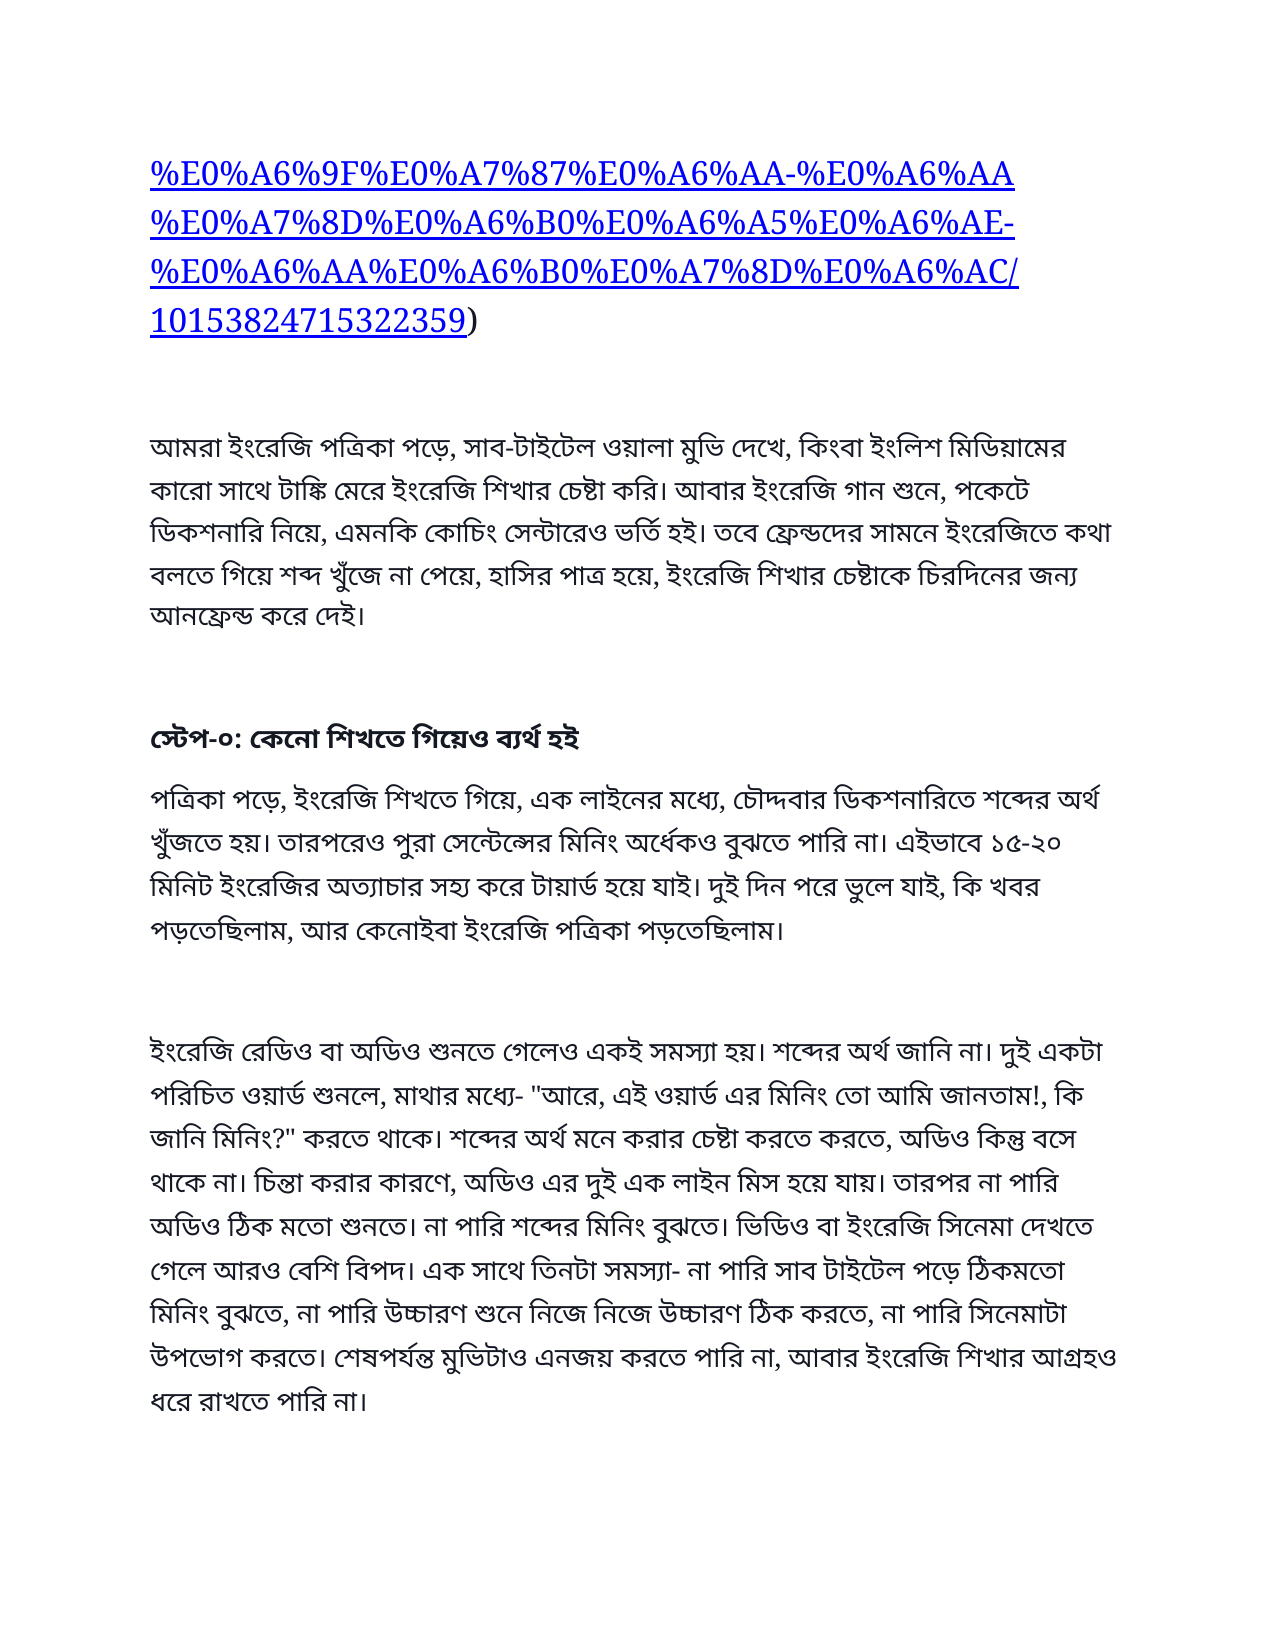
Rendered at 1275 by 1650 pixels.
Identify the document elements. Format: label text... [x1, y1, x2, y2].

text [150, 150, 1125, 342]
text পত্রিকা পড়ে, ইংরেজি শিখতে গিয়ে, এক লাইনের মধ্যে, চৌদ্দবার ডিকশনারিতে শব্দের অর্থ খুঁজতে হয়। তারপরেও পুরা সেন্টেন্সের মিনিং অর্ধেকও বুঝতে পারি না। এইভাবে ১৫-২০ মিনিট ইংরেজির অত্যাচার সহ্য করে টায়ার্ড হয়ে যাই। দুই দিন পরে ভুলে যাই, কি খবর পড়তেছিলাম, আর কেনোইবা ইংরেজি পত্রিকা পড়তেছিলাম। [150, 776, 1125, 951]
text স্টেপ-০: কেনো শিখতে গিয়েও ব্যর্থ হই [150, 716, 1125, 760]
text আমরা ইংরেজি পত্রিকা পড়ে, সাব-টাইটেল ওয়ালা মুভি দেখে, কিংবা ইংলিশ মিডিয়ামের কারো সাথে টাঙ্কি মেরে ইংরেজি শিখার চেষ্টা করি। আবার ইংরেজি গান শুনে, পকেটে ডিকশনারি নিয়ে, এমনকি কোচিং সেন্টারেও ভর্তি হই। তবে ফ্রেন্ডদের সামনে ইংরেজিতে কথা বলতে গিয়ে শব্দ খুঁজে না পেয়ে, হাসির পাত্র হয়ে, ইংরেজি শিখার চেষ্টাকে চিরদিনের জন্য আনফ্রেন্ড করে দেই। [150, 428, 1125, 636]
text ইংরেজি রেডিও বা অডিও শুনতে গেলেও একই সমস্যা হয়। শব্দের অর্থ জানি না। দুই একটা পরিচিত ওয়ার্ড শুনলে, মাথার মধ্যে- "আরে, এই ওয়ার্ড এর মিনিং তো আমি জানতাম!, কি জানি মিনিং?" করতে থাকে। শব্দের অর্থ মনে করার চেষ্টা করতে করতে, অডিও কিন্তু বসে থাকে না। চিন্তা করার কারণে, অডিও এর দুই এক লাইন মিস হয়ে যায়। তারপর না পারি অডিও ঠিক মতো শুনতে। না পারি শব্দের মিনিং বুঝতে। ভিডিও বা ইংরেজি সিনেমা দেখতে গেলে আরও বেশি বিপদ। এক সাথে তিনটা সমস্যা- না পারি সাব টাইটেল পড়ে ঠিকমতো মিনিং বুঝতে, না পারি উচ্চারণ শুনে নিজে নিজে উচ্চারণ ঠিক করতে, না পারি সিনেমাটা উপভোগ করতে। শেষপর্যন্ত মুভিটাও এনজয় করতে পারি না, আবার ইংরেজি শিখার আগ্রহও ধরে রাখতে পারি না। [150, 1028, 1125, 1422]
